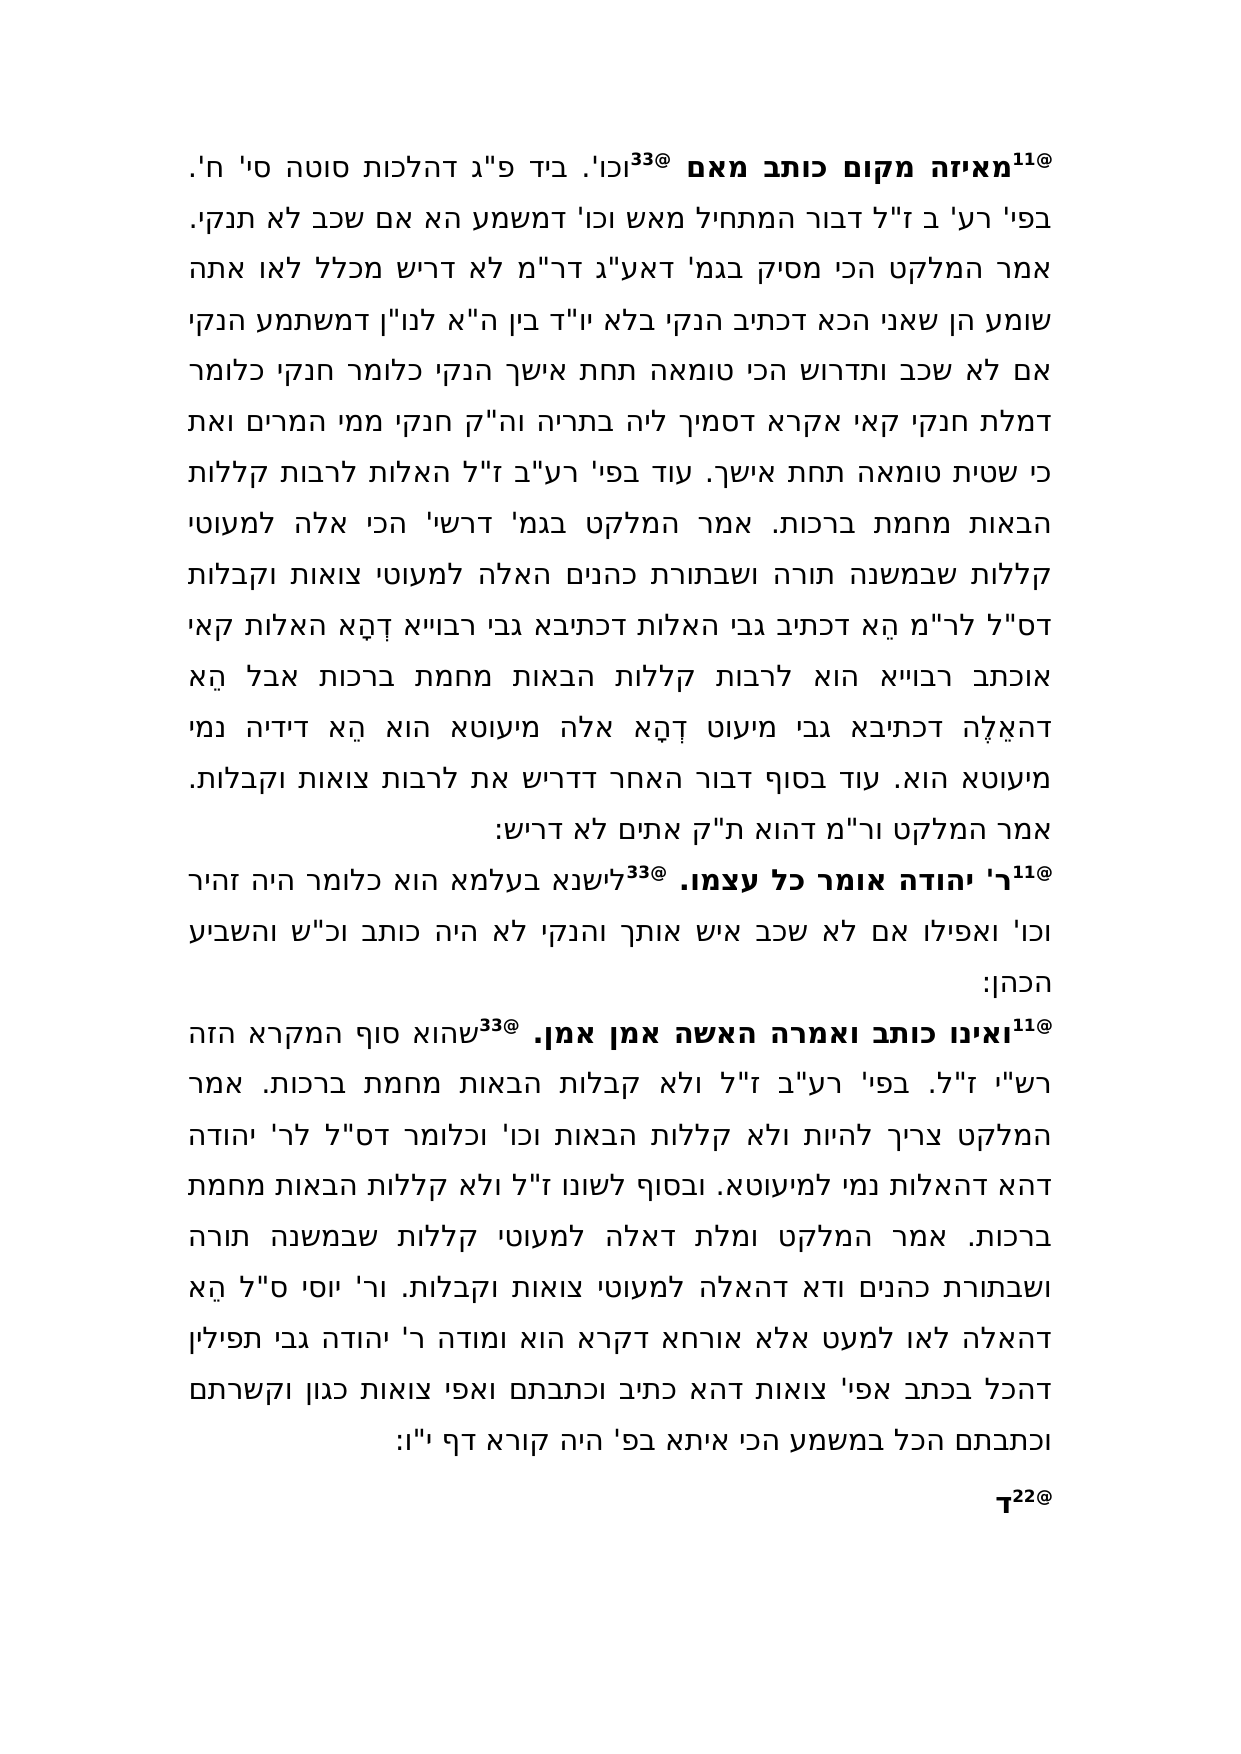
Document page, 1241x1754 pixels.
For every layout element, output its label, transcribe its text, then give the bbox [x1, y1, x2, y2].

text @11מאיזה מקום כותב מאם @33וכו'. ביד פ"ג דהלכות סוטה סי' ח'. בפי' רע' ב ז"ל דבור המתחיל מאש וכו' דמשמע הא אם שכב לא תנקי. אמר המלקט הכי מסיק בגמ' דאע"ג דר"מ לא דריש מכלל לאו אתה שומע הן שאני הכא דכתיב הנקי בלא יו"ד בין ה"א לנו"ן דמשתמע הנקי אם לא שכב ותדרוש הכי טומאה תחת אישך הנקי כלומר חנקי כלומר דמלת חנקי קאי אקרא דסמיך ליה בתריה וה"ק חנקי ממי המרים ואת כי שטית טומאה תחת אישך. עוד בפי' רע"ב ז"ל האלות לרבות קללות הבאות מחמת ברכות. אמר המלקט בגמ' דרשי' הכי אלה למעוטי קללות שבמשנה תורה ושבתורת כהנים האלה למעוטי צואות וקבלות דס"ל לר"מ הֵא דכתיב גבי האלות דכתיבא גבי רבוייא דְהָא האלות קאי אוכתב רבוייא הוא לרבות קללות הבאות מחמת ברכות אבל הֵא דהאֵלֶה דכתיבא גבי מיעוט דְהָא אלה מיעוטא הוא הֵא דידיה נמי מיעוטא הוא. עוד בסוף דבור האחר דדריש את לרבות צואות וקבלות. אמר המלקט ור"מ דהוא ת"ק אתים לא דריש: [187, 150, 1053, 846]
subtitle @22ד [187, 1487, 1053, 1521]
text @11ואינו כותב ואמרה האשה אמן אמן. @33שהוא סוף המקרא הזה רש"י ז"ל. בפי' רע"ב ז"ל ולא קבלות הבאות מחמת ברכות. אמר המלקט צריך להיות ולא קללות הבאות וכו' וכלומר דס"ל לר' יהודה דהא דהאלות נמי למיעוטא. ובסוף לשונו ז"ל ולא קללות הבאות מחמת ברכות. אמר המלקט ומלת דאלה למעוטי קללות שבמשנה תורה ושבתורת כהנים ודא דהאלה למעוטי צואות וקבלות. ור' יוסי ס"ל הֵא דהאלה לאו למעט אלא אורחא דקרא הוא ומודה ר' יהודה גבי תפילין דהכל בכתב אפי' צואות דהא כתיב וכתבתם ואפי צואות כגון וקשרתם וכתבתם הכל במשמע הכי איתא בפ' היה קורא דף י"ו: [187, 1016, 1053, 1457]
text @11ר' יהודה אומר כל עצמו. @33לישנא בעלמא הוא כלומר היה זהיר וכו' ואפילו אם לא שכב איש אותך והנקי לא היה כותב וכ"ש והשביע הכהן: [187, 863, 1053, 999]
